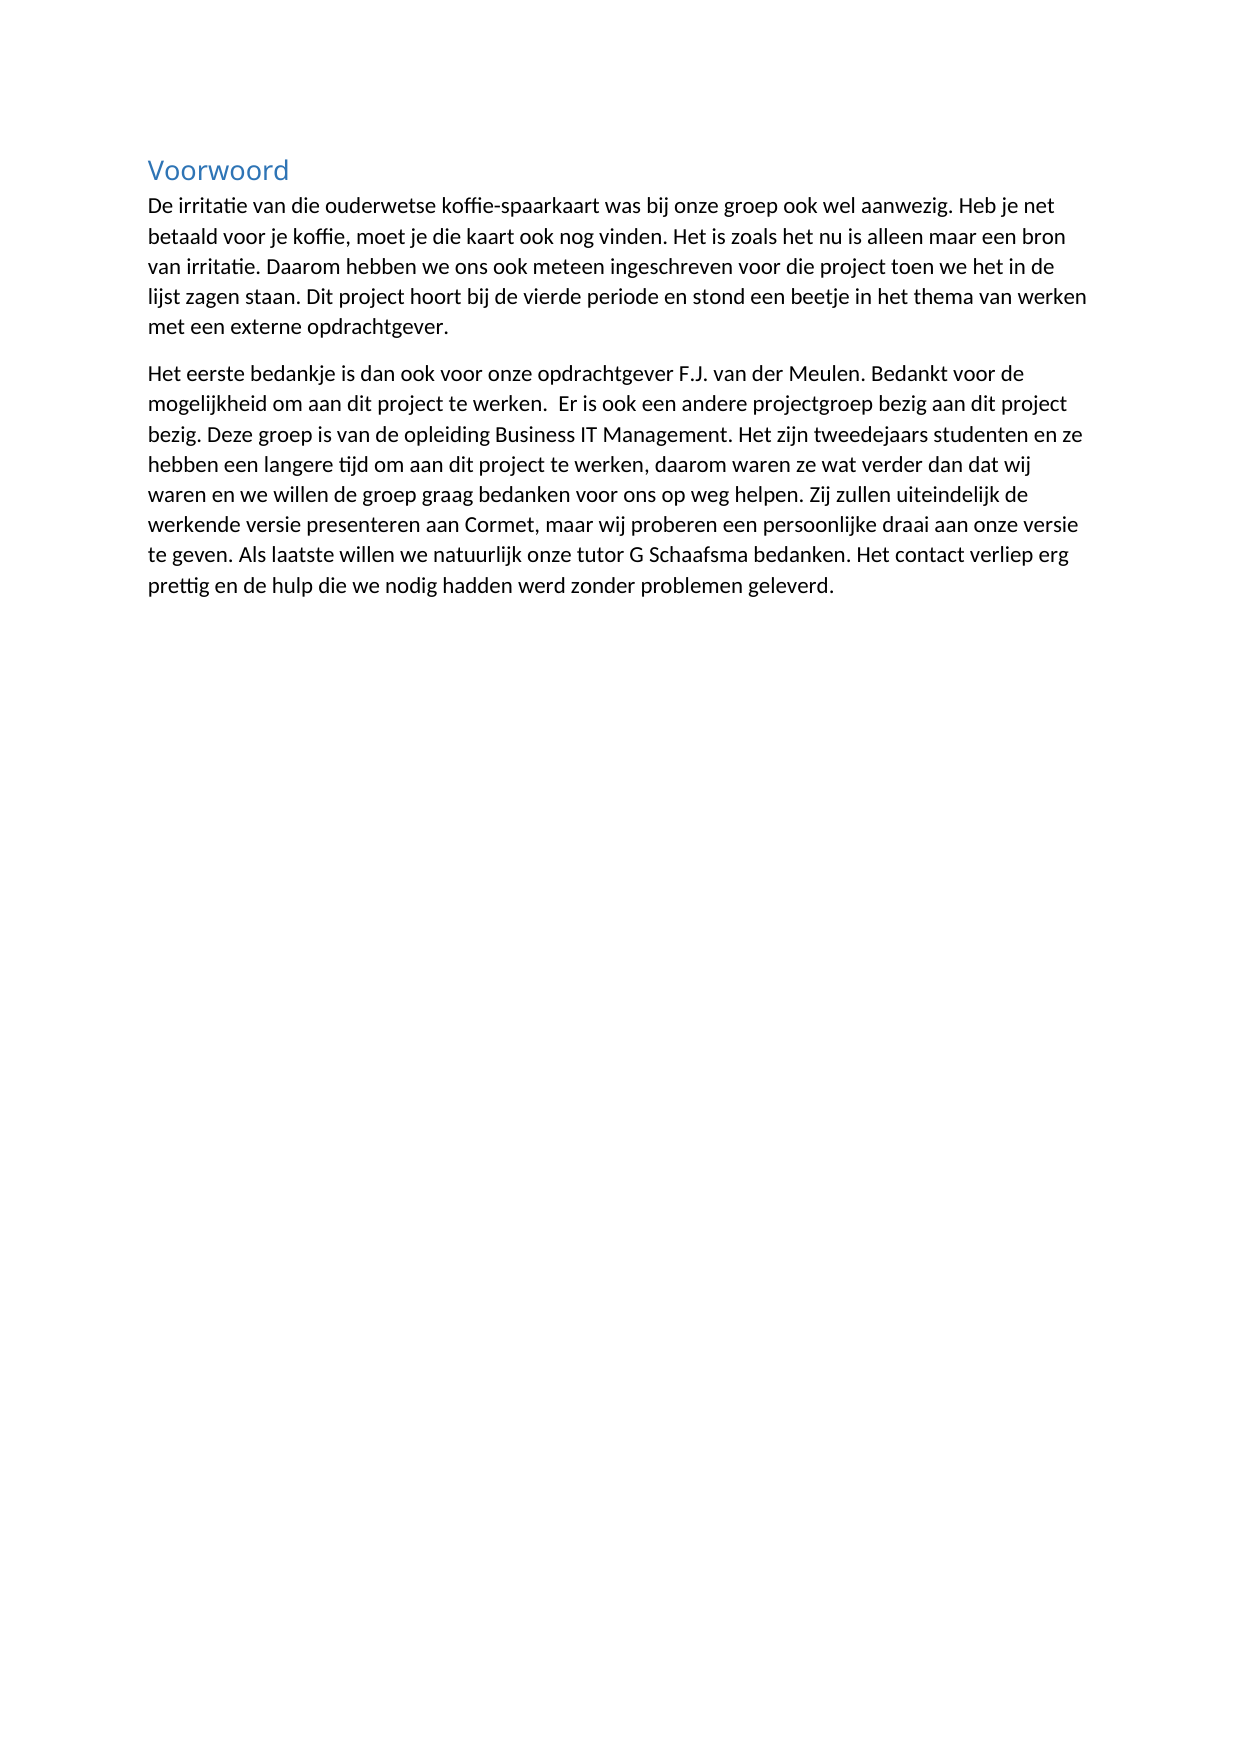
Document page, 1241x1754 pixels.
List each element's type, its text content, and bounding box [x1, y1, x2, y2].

text De irritatie van die ouderwetse koffie-spaarkaart was bij onze groep ook wel aanwezig. Heb je net betaald voor je koffie, moet je die kaart ook nog vinden. Het is zoals het nu is alleen maar een bron van irritatie. Daarom hebben we ons ook meteen ingeschreven voor die project toen we het in de lijst zagen staan. Dit project hoort bij de vierde periode en stond een beetje in het thema van werken met een externe opdrachtgever. [148, 192, 1093, 340]
subtitle Voorwoord [148, 152, 1093, 189]
text Het eerste bedankje is dan ook voor onze opdrachtgever F.J. van der Meulen. Bedankt voor de mogelijkheid om aan dit project te werken. Er is ook een andere projectgroep bezig aan dit project bezig. Deze groep is van de opleiding Business IT Management. Het zijn tweedejaars studenten en ze hebben een langere tijd om aan dit project te werken, daarom waren ze wat verder dan dat wij waren en we willen de groep graag bedanken voor ons op weg helpen. Zij zullen uiteindelijk de werkende versie presenteren aan Cormet, maar wij proberen een persoonlijke draai aan onze versie te geven. Als laatste willen we natuurlijk onze tutor G Schaafsma bedanken. Het contact verliep erg prettig en de hulp die we nodig hadden werd zonder problemen geleverd. [148, 359, 1093, 599]
